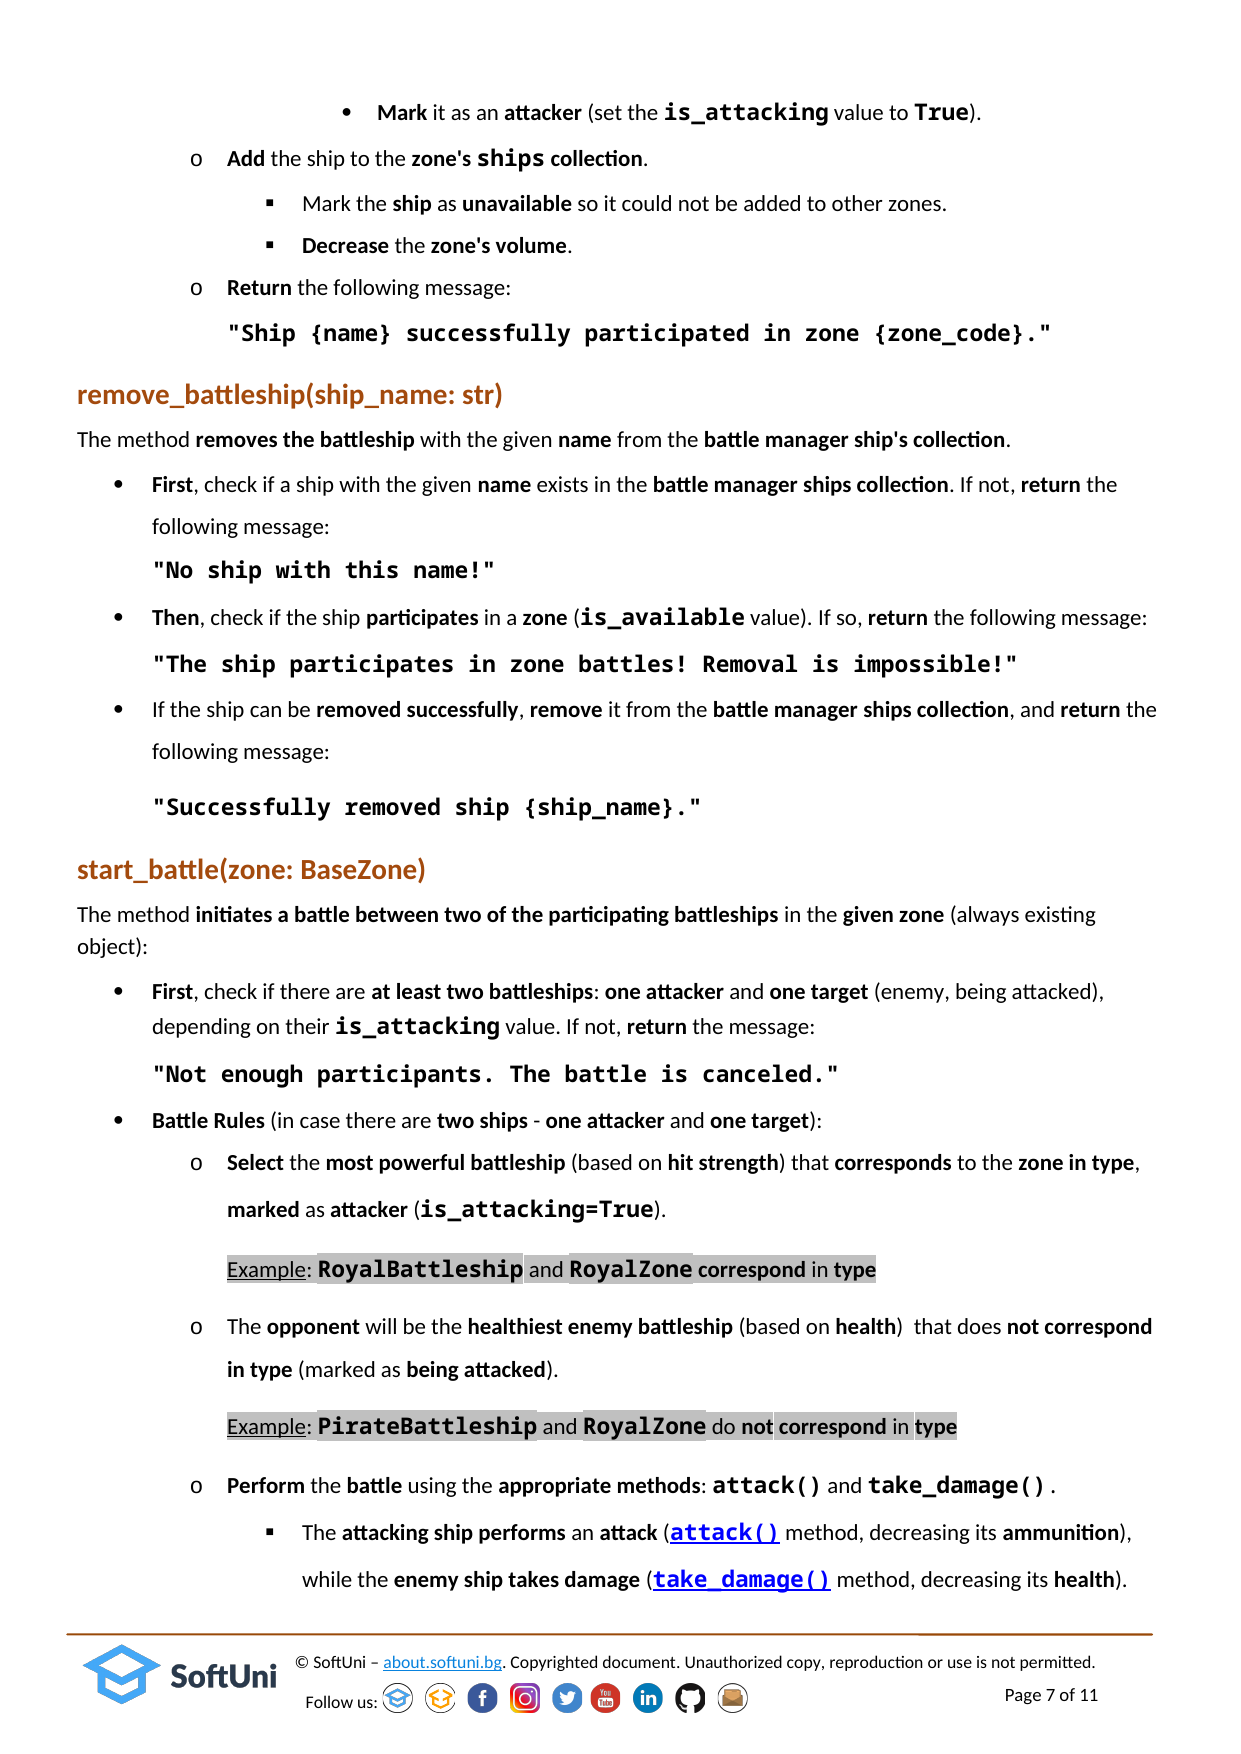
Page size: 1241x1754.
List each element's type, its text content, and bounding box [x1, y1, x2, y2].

list Select the most powerful battleship (based on hit strength) that corresponds to the zone in type, marked as attacker (is_attacking=True). [189, 1148, 1163, 1224]
subtitle start_battle(zone: BaseZone) [77, 851, 1163, 886]
picture [647, 1695, 656, 1705]
picture [633, 1683, 642, 1692]
text Example: RoyalBattleship and RoyalZone correspond in type [693, 1253, 1163, 1284]
list If the ship can be removed successfully, remove it from the battle manager ships collection, and return the following message: [114, 695, 1163, 765]
picture [552, 1683, 583, 1713]
picture [654, 1704, 663, 1713]
list Add the ship to the zone's ships collection. [189, 142, 1163, 174]
list Mark it as an attacker (set the is_attacking value to True). [343, 95, 1163, 127]
picture [654, 1683, 663, 1692]
subtitle remove_battleship(ship_name: str) [77, 376, 1163, 412]
picture [382, 1683, 413, 1713]
list Decrease the zone's volume. [264, 231, 1163, 259]
text The method removes the battleship with the given name from the battle manager ship's collection. [77, 426, 1163, 454]
text "Successfully removed ship {ship_name}." [152, 791, 1163, 823]
list The opponent will be the healthiest enemy battleship (based on health) that does not correspond in type (marked as being attacked). [189, 1312, 1163, 1383]
text "Not enough participants. The battle is canceled." [152, 1058, 1163, 1089]
list "The ship participates in zone battles! Removal is impossible!" [152, 648, 1163, 679]
picture [510, 1683, 540, 1713]
list "No ship with this name!" [152, 554, 1163, 586]
text Example: RoyalBattleship and RoyalZone correspond in type [189, 1253, 317, 1284]
picture [425, 1683, 455, 1713]
list Return the following message: [189, 273, 1163, 302]
text Example: PirateBattleship and RoyalZone do not correspond in type [189, 1409, 1163, 1441]
picture [590, 1683, 621, 1713]
list The attacking ship performs an attack (attack() method, decreasing its ammunition), while the enemy ship takes damage (take_damage() method, decreasing its health). [264, 1516, 1163, 1594]
list Mark the ship as unavailable so it could not be added to other zones. [264, 189, 1163, 217]
text The method initiates a battle between two of the participating battleships in the given zone (always existing object): [77, 900, 1163, 960]
picture [633, 1704, 642, 1713]
picture [467, 1683, 498, 1713]
list Then, check if the ship participates in a zone (is_available value). If so, return the following message: [114, 601, 1163, 632]
picture [717, 1683, 748, 1713]
list Perform the battle using the appropriate methods: attack() and take_damage(). [189, 1469, 1163, 1500]
picture [675, 1683, 705, 1713]
list "Ship {name} successfully participated in zone {zone_code}." [152, 317, 1163, 348]
list Battle Rules (in case there are two ships - one attacker and one target): [114, 1106, 1163, 1134]
list First, check if there are at least two battleships: one attacker and one target (enemy, being attacked), depending on their is_attacking value. If not, return the message: [114, 977, 1163, 1041]
picture [76, 1638, 283, 1710]
list First, check if a ship with the given name exists in the battle manager ships collection. If not, return the following message: [114, 470, 1163, 540]
